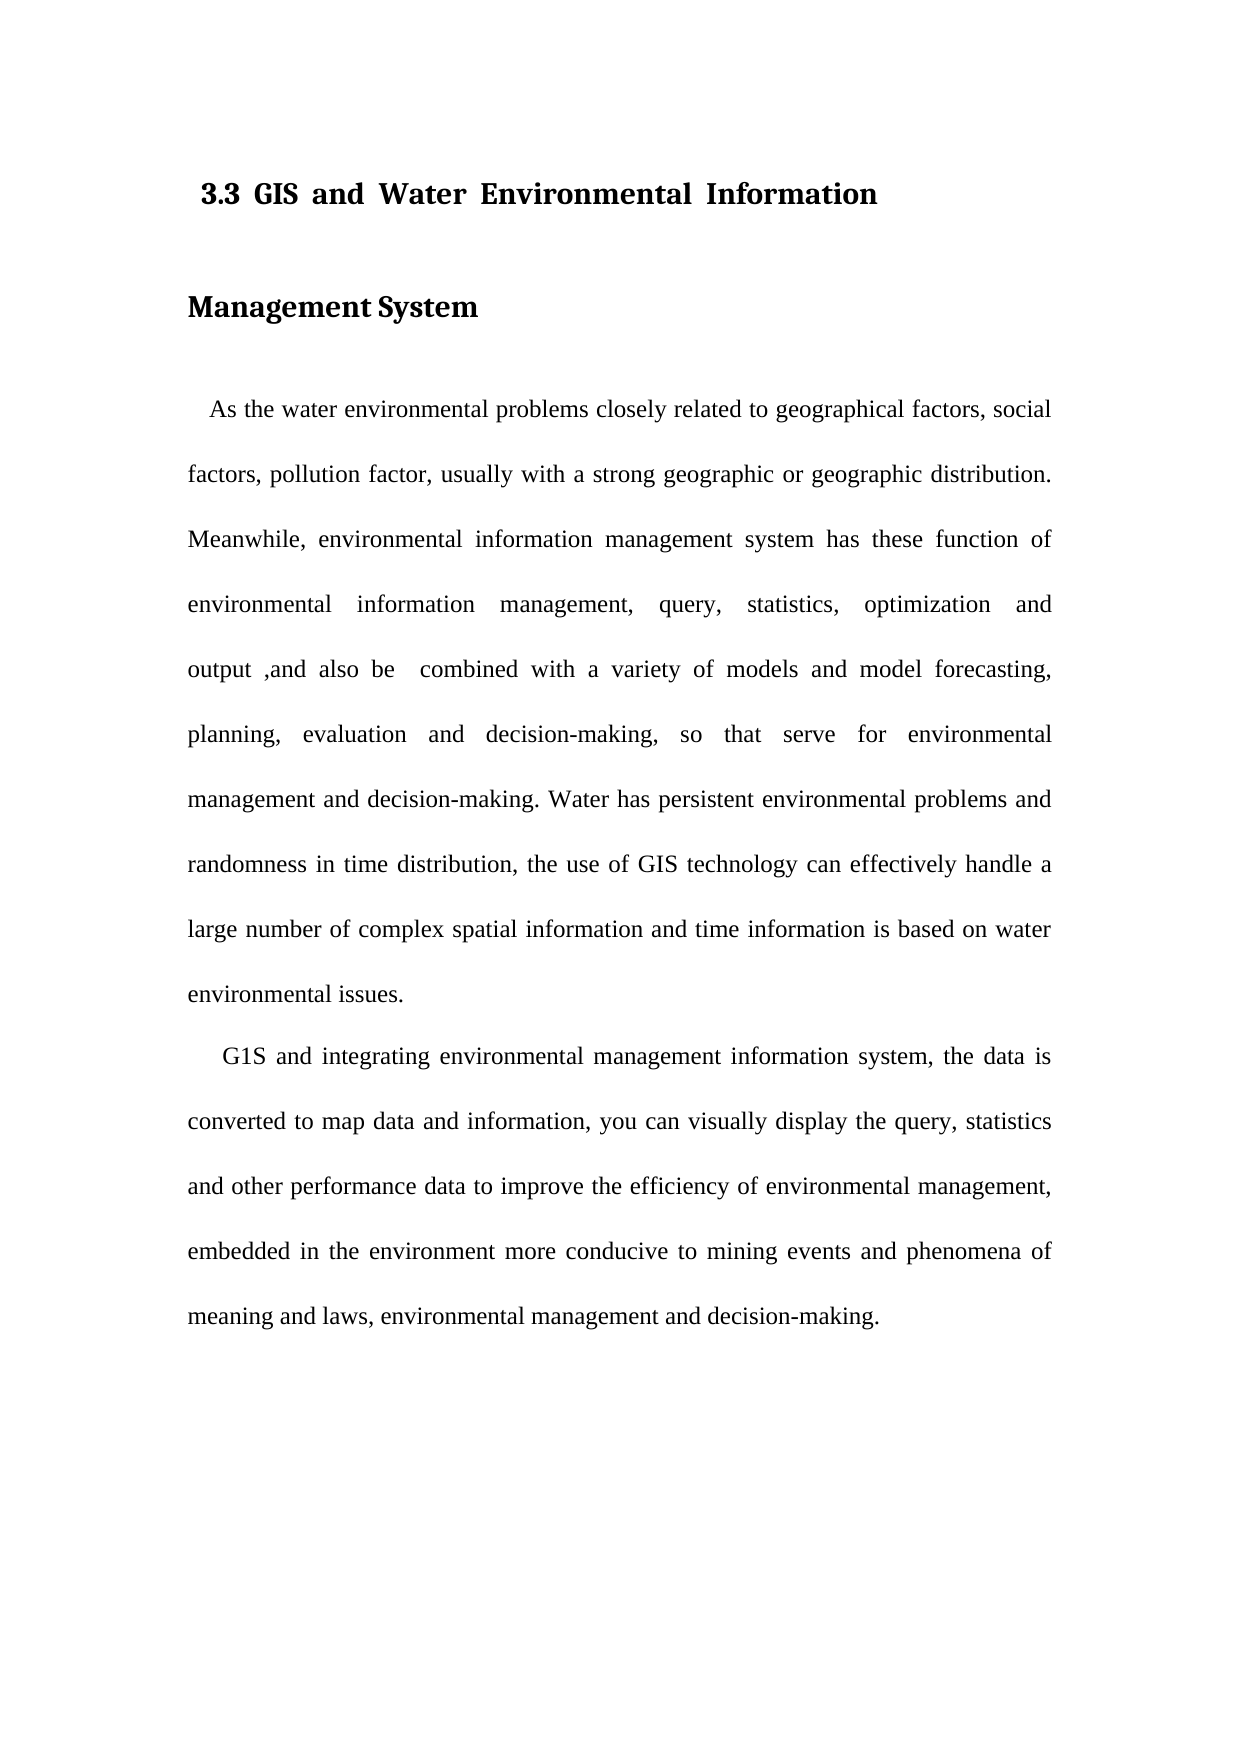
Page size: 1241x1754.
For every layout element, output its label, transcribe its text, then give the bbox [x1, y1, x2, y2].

subtitle 3.3 GIS and Water Environmental Information Management System [187, 162, 1053, 339]
text G1S and integrating environmental management information system, the data is converted to map data and information, you can visually display the query, statistics and other performance data to improve the efficiency of environmental management, embedded in the environment more conducive to mining events and phenomena of meaning and laws, environmental management and decision-making. [187, 1039, 1053, 1331]
text As the water environmental problems closely related to geographical factors, social factors, pollution factor, usually with a strong geographic or geographic distribution. Meanwhile, environmental information management system has these function of environmental information management, query, statistics, optimization and output ,and also be combined with a variety of models and model forecasting, planning, evaluation and decision-making, so that serve for environmental management and decision-making. Water has persistent environmental problems and randomness in time distribution, the use of GIS technology can effectively handle a large number of complex spatial information and time information is based on water environmental issues. [187, 393, 1053, 1010]
